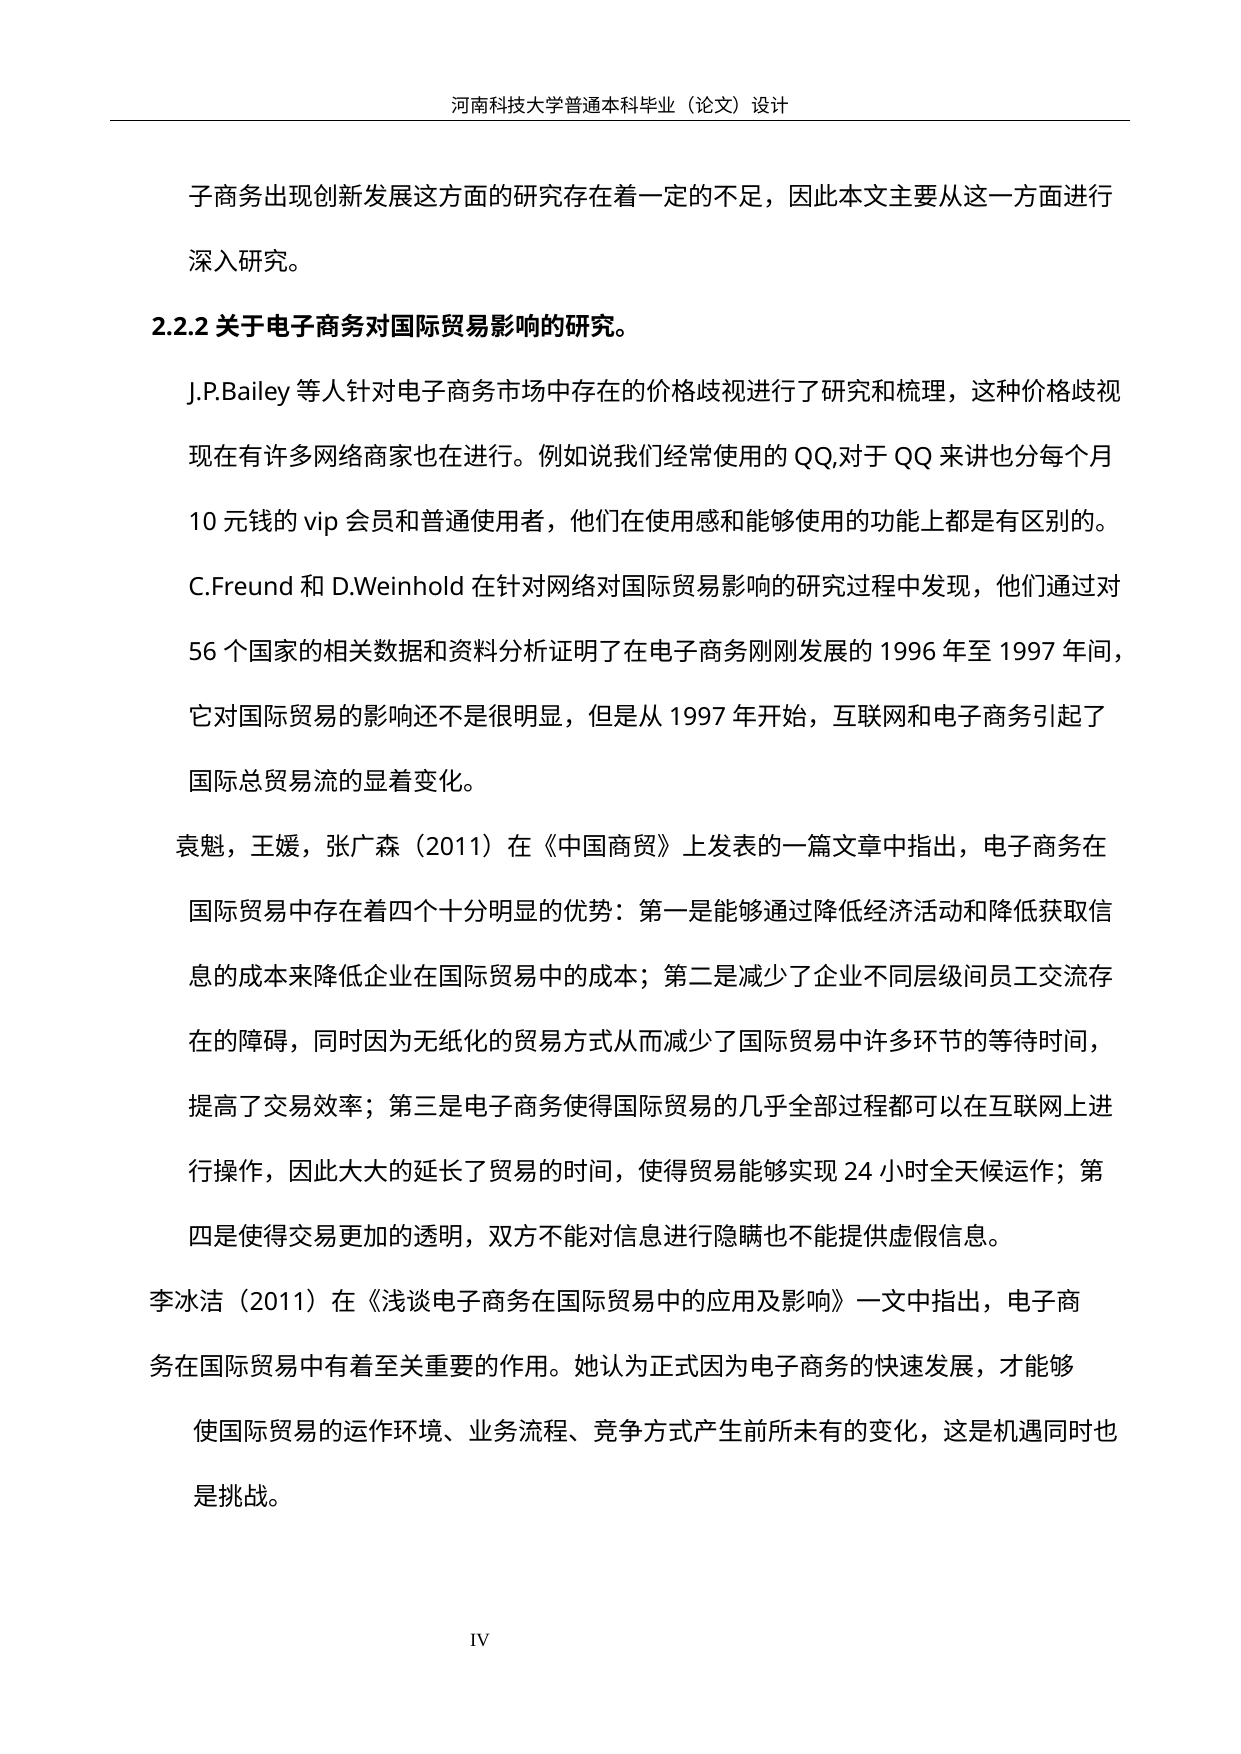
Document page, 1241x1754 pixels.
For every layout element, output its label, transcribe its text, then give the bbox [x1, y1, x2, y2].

text 2.2.2 关于电子商务对国际贸易影响的研究。 [118, 292, 1122, 357]
text J.P.Bailey 等人针对电子商务市场中存在的价格歧视进行了研究和梳理，这种价格歧视现在有许多网络商家也在进行。例如说我们经常使用的 QQ,对于QQ 来讲也分每个月 10 元钱的 vip 会员和普通使用者，他们在使用感和能够使用的功能上都是有区别的。C.Freund 和 D.Weinhold 在针对网络对国际贸易影响的研究过程中发现，他们通过对 56 个国家的相关数据和资料分析证明了在电子商务刚刚发展的 1996 年至 1997 年间，它对国际贸易的影响还不是很明显，但是从 1997 年开始，互联网和电子商务引起了国际总贸易流的显着变化。 [121, 357, 1122, 812]
text 务在国际贸易中有着至关重要的作用。她认为正式因为电子商务的快速发展，才能够 [88, 1332, 1122, 1397]
text 是挑战。 [193, 1462, 1122, 1527]
text 使国际贸易的运作环境、业务流程、竞争方式产生前所未有的变化，这是机遇同时也 [193, 1397, 1122, 1462]
text 李冰洁（2011）在《浅谈电子商务在国际贸易中的应用及影响》一文中指出，电子商 [88, 1267, 1122, 1332]
text 袁魁，王媛，张广森（2011）在《中国商贸》上发表的一篇文章中指出，电子商务在国际贸易中存在着四个十分明显的优势：第一是能够通过降低经济活动和降低获取信息的成本来降低企业在国际贸易中的成本；第二是减少了企业不同层级间员工交流存在的障碍，同时因为无纸化的贸易方式从而减少了国际贸易中许多环节的等待时间，提高了交易效率；第三是电子商务使得国际贸易的几乎全部过程都可以在互联网上进行操作，因此大大的延长了贸易的时间，使得贸易能够实现 24 小时全天候运作；第四是使得交易更加的透明，双方不能对信息进行隐瞒也不能提供虚假信息。 [121, 812, 1122, 1267]
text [121, 162, 1122, 292]
